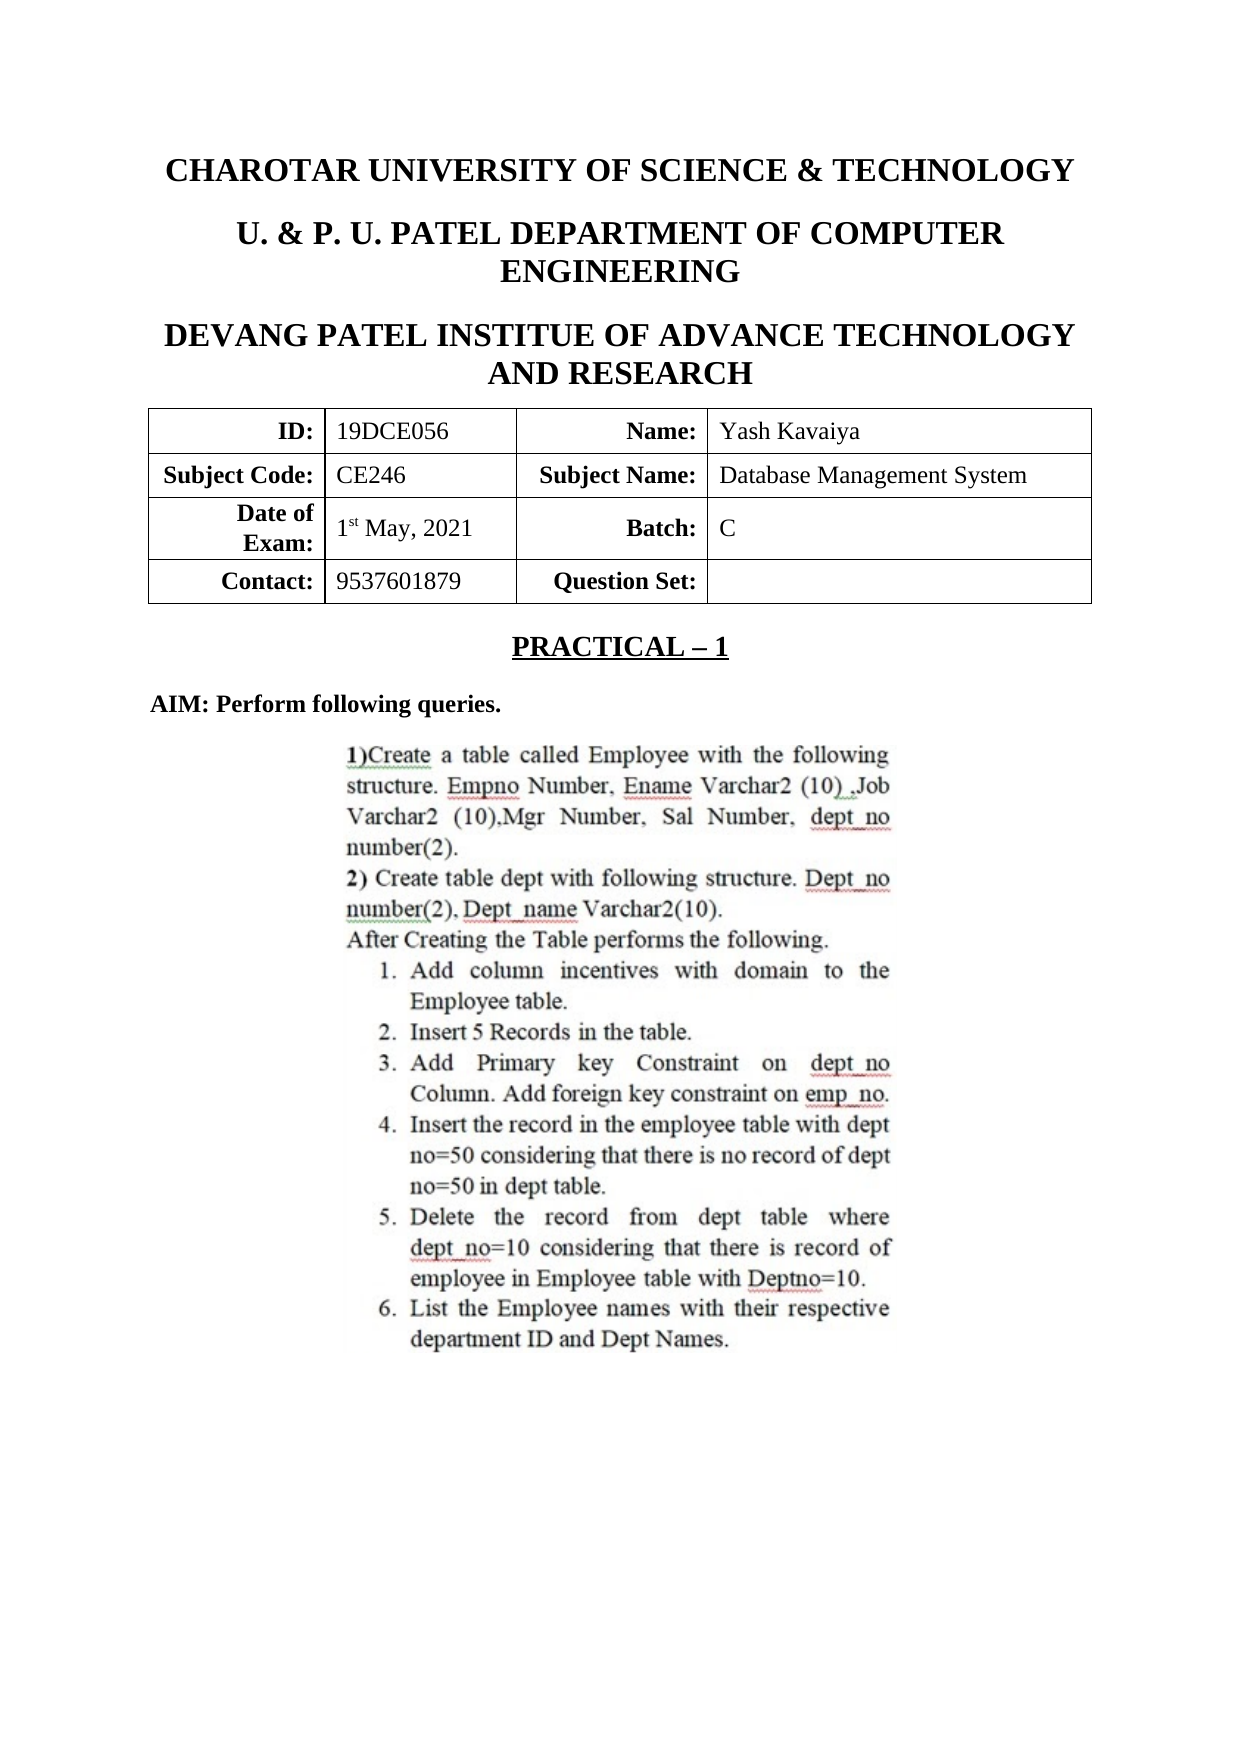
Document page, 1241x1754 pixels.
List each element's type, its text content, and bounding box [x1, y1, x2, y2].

table_cell C [708, 498, 1091, 559]
table_cell [708, 560, 1091, 603]
table_cell Date of Exam: [149, 498, 324, 559]
table_cell 1st May, 2021 [326, 498, 516, 559]
table_cell CE246 [326, 454, 516, 497]
table_header Yash Kavaiya [708, 409, 1091, 453]
table_cell Subject Code: [149, 454, 324, 497]
table_header 19DCE056 [326, 409, 516, 453]
text CHAROTAR UNIVERSITY OF SCIENCE & TECHNOLOGY [150, 150, 1090, 188]
table_cell Database Management System [708, 454, 1091, 497]
table_header Name: [517, 409, 707, 453]
table_cell Contact: [149, 560, 324, 603]
table_cell Batch: [517, 498, 707, 559]
text DEVANG PATEL INSTITUE OF ADVANCE TECHNOLOGY AND RESEARCH [150, 315, 1090, 392]
picture [343, 745, 897, 1353]
table_cell Subject Name: [517, 454, 707, 497]
text U. & P. U. PATEL DEPARTMENT OF COMPUTER ENGINEERING [150, 213, 1090, 290]
table_cell Question Set: [517, 560, 707, 603]
text AIM: Perform following queries. [150, 689, 1090, 718]
table_header ID: [149, 409, 324, 453]
text PRACTICAL – 1 [150, 629, 1090, 662]
table_cell 9537601879 [326, 560, 516, 603]
